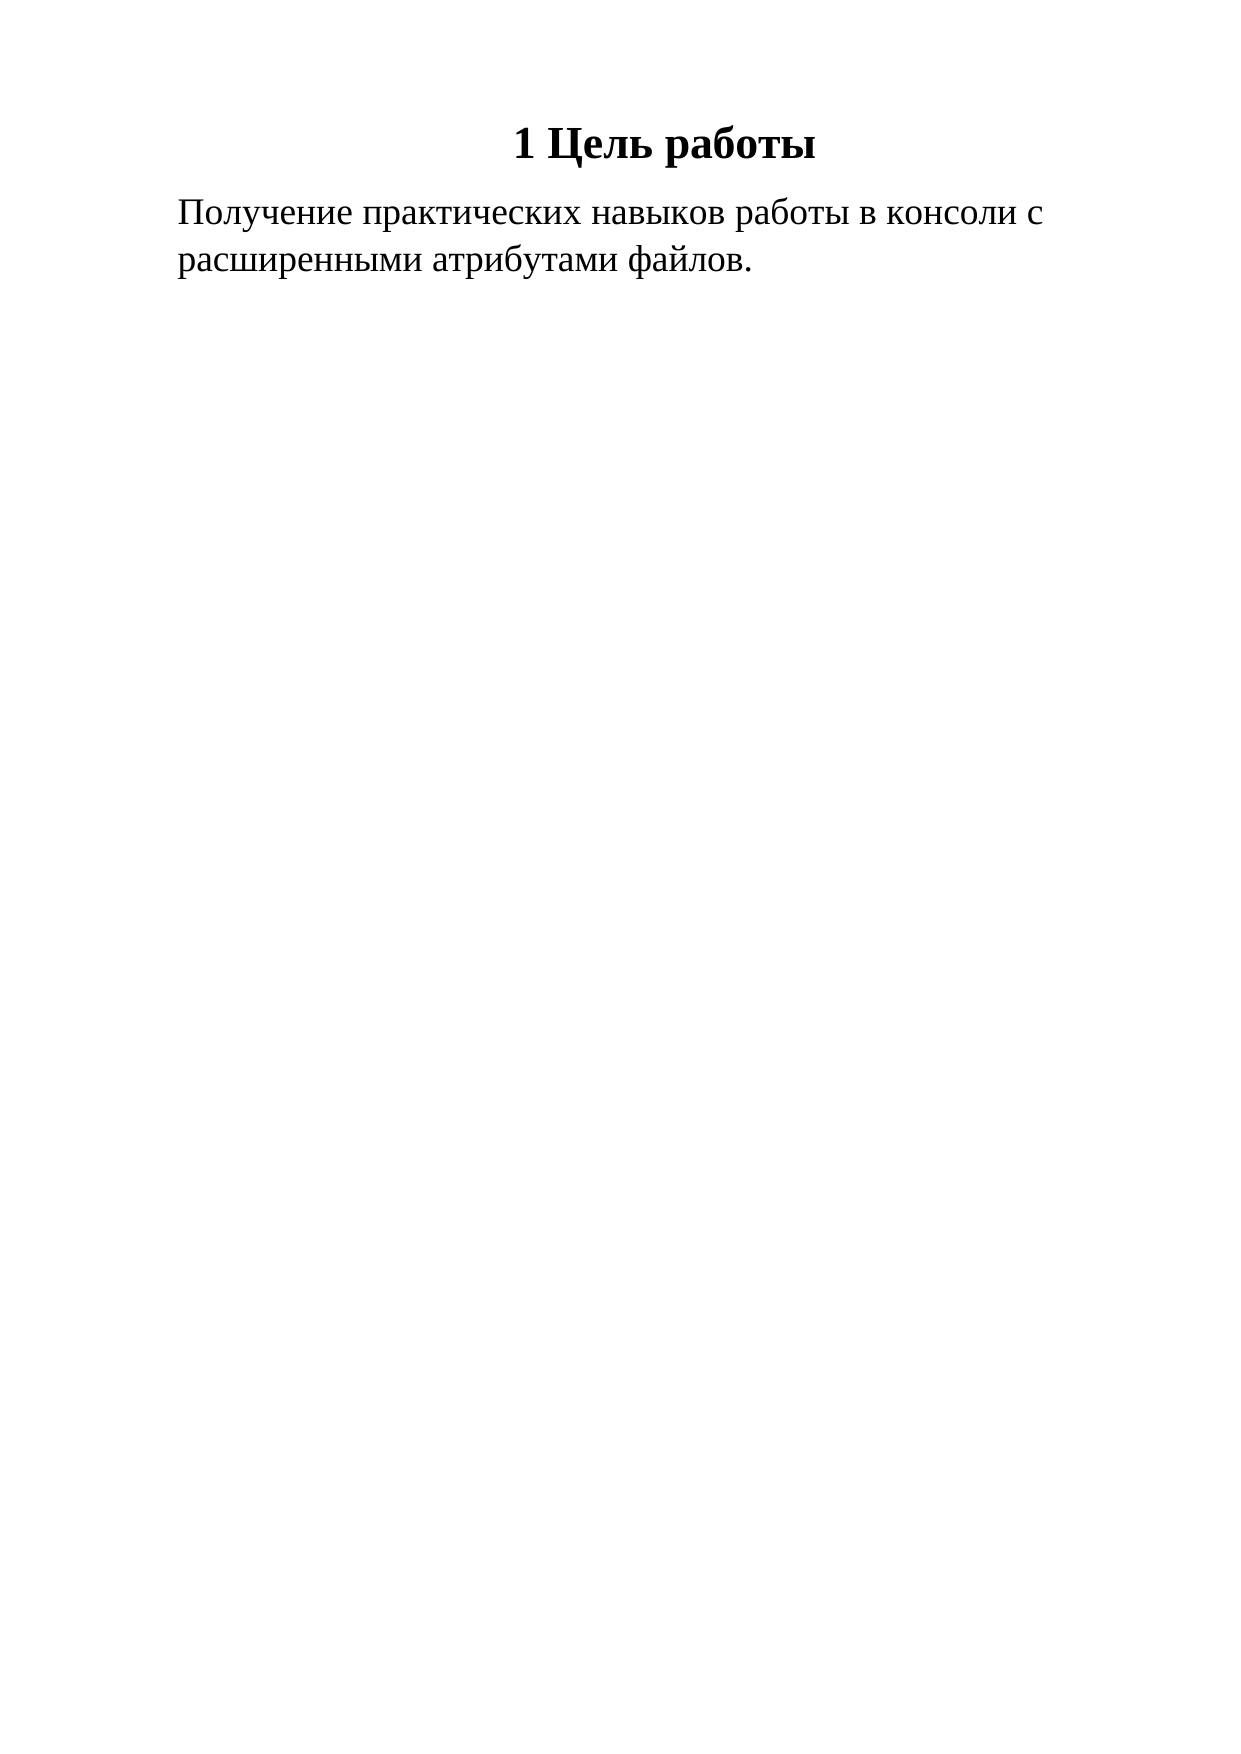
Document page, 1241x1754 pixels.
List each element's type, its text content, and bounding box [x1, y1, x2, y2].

text Получение практических навыков работы в консоли с расширенными атрибутами файлов. [177, 190, 1150, 279]
subtitle 1 Цель работы [178, 116, 1151, 169]
